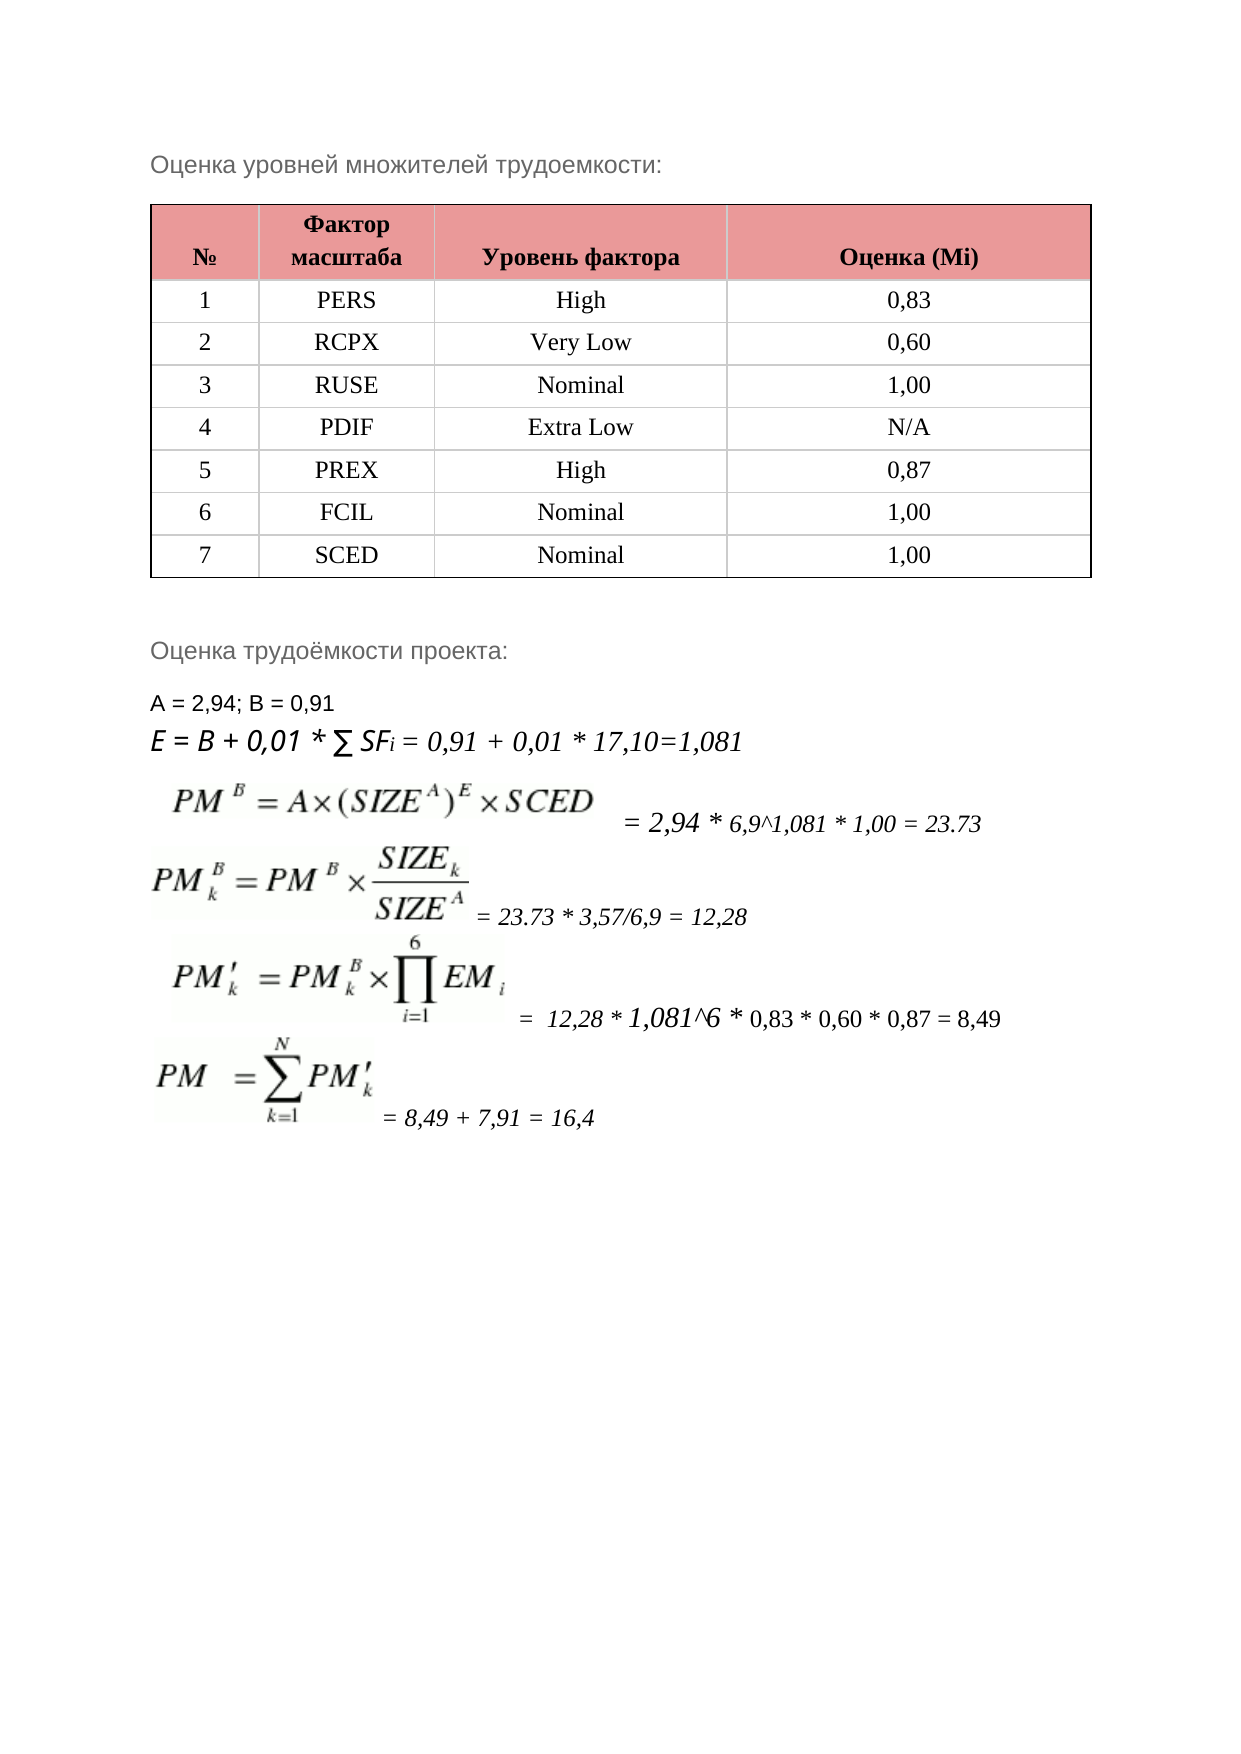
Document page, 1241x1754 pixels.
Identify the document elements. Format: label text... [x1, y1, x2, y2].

table_cell 6 [152, 493, 258, 534]
table_cell 0,60 [728, 323, 1090, 364]
table_cell High [435, 281, 726, 322]
table_cell Nominal [435, 366, 726, 407]
table_cell SCED [260, 536, 434, 577]
table_cell 0,83 [728, 281, 1090, 322]
table_header Уровень фактора [435, 205, 726, 279]
table_cell PERS [260, 281, 434, 322]
picture [150, 1037, 375, 1127]
picture [150, 842, 469, 926]
subtitle Оценка уровней множителей трудоемкости: [150, 150, 1090, 179]
table_cell 1,00 [728, 536, 1090, 577]
table_cell 1,00 [728, 493, 1090, 534]
table_header Оценка (Mi) [728, 205, 1090, 279]
table_cell FCIL [260, 493, 434, 534]
table_cell 1,00 [728, 366, 1090, 407]
table_cell RUSE [260, 366, 434, 407]
table_cell 2 [152, 323, 258, 364]
table_cell High [435, 451, 726, 492]
table_cell Nominal [435, 536, 726, 577]
text A = 2,94; B = 0,91 [150, 690, 1090, 716]
table_cell PDIF [260, 408, 434, 449]
table_cell Very Low [435, 323, 726, 364]
table_cell 0,87 [728, 451, 1090, 492]
table_cell 3 [152, 366, 258, 407]
table_cell 1 [152, 281, 258, 322]
table_cell Extra Low [435, 408, 726, 449]
subtitle Оценка трудоёмкости проекта: [150, 636, 1090, 665]
table_cell 5 [152, 451, 258, 492]
table_header № [152, 205, 258, 279]
picture [150, 934, 511, 1027]
table_cell RCPX [260, 323, 434, 364]
table_cell 4 [152, 408, 258, 449]
table_cell N/A [728, 408, 1090, 449]
table_cell PREX [260, 451, 434, 492]
table_cell 7 [152, 536, 258, 577]
table_header Фактор масштаба [260, 205, 434, 279]
table_cell Nominal [435, 493, 726, 534]
picture [150, 763, 622, 833]
